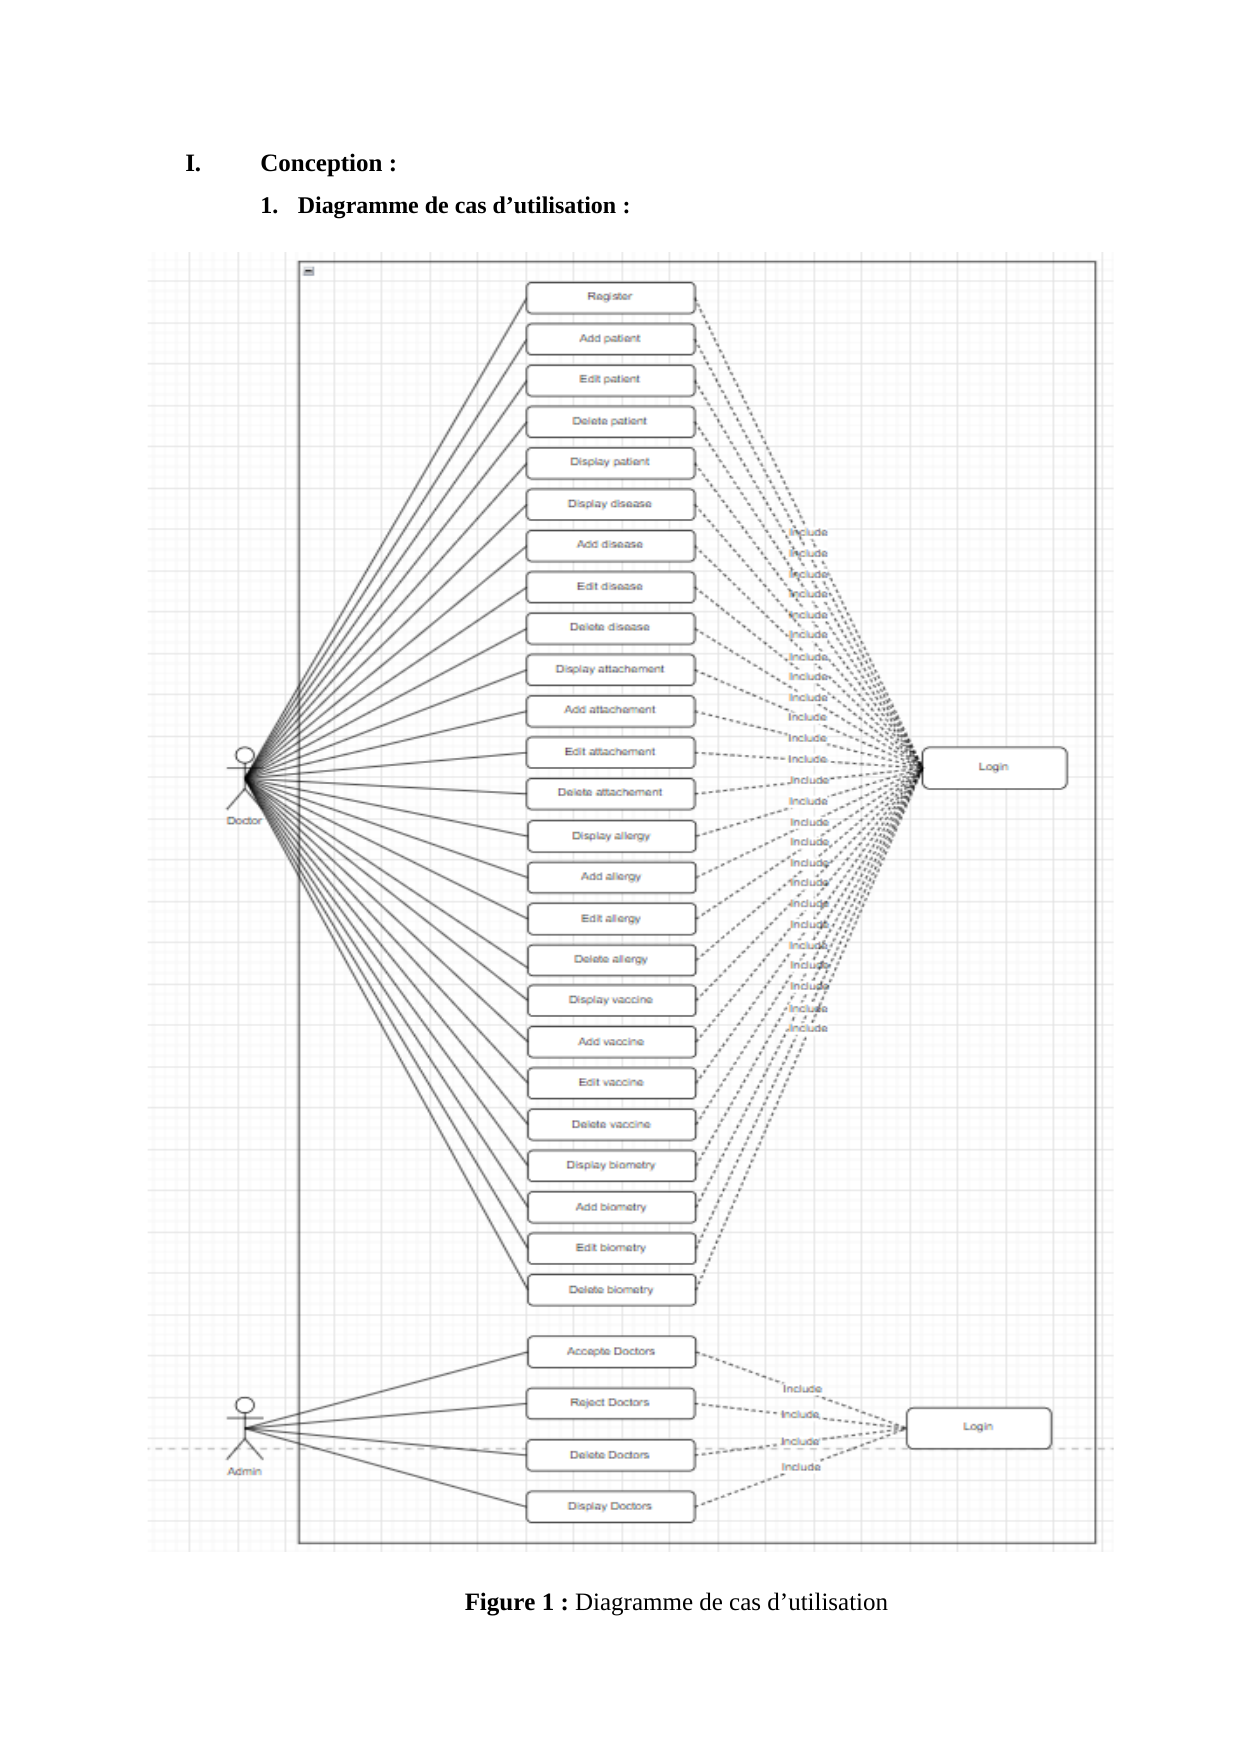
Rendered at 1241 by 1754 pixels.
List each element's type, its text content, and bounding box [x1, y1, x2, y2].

text Figure 1 : Diagramme de cas d’utilisation [260, 1587, 1093, 1616]
picture [147, 252, 1114, 1552]
list Conception : [185, 148, 1093, 176]
list Diagramme de cas d’utilisation : [260, 191, 1093, 218]
